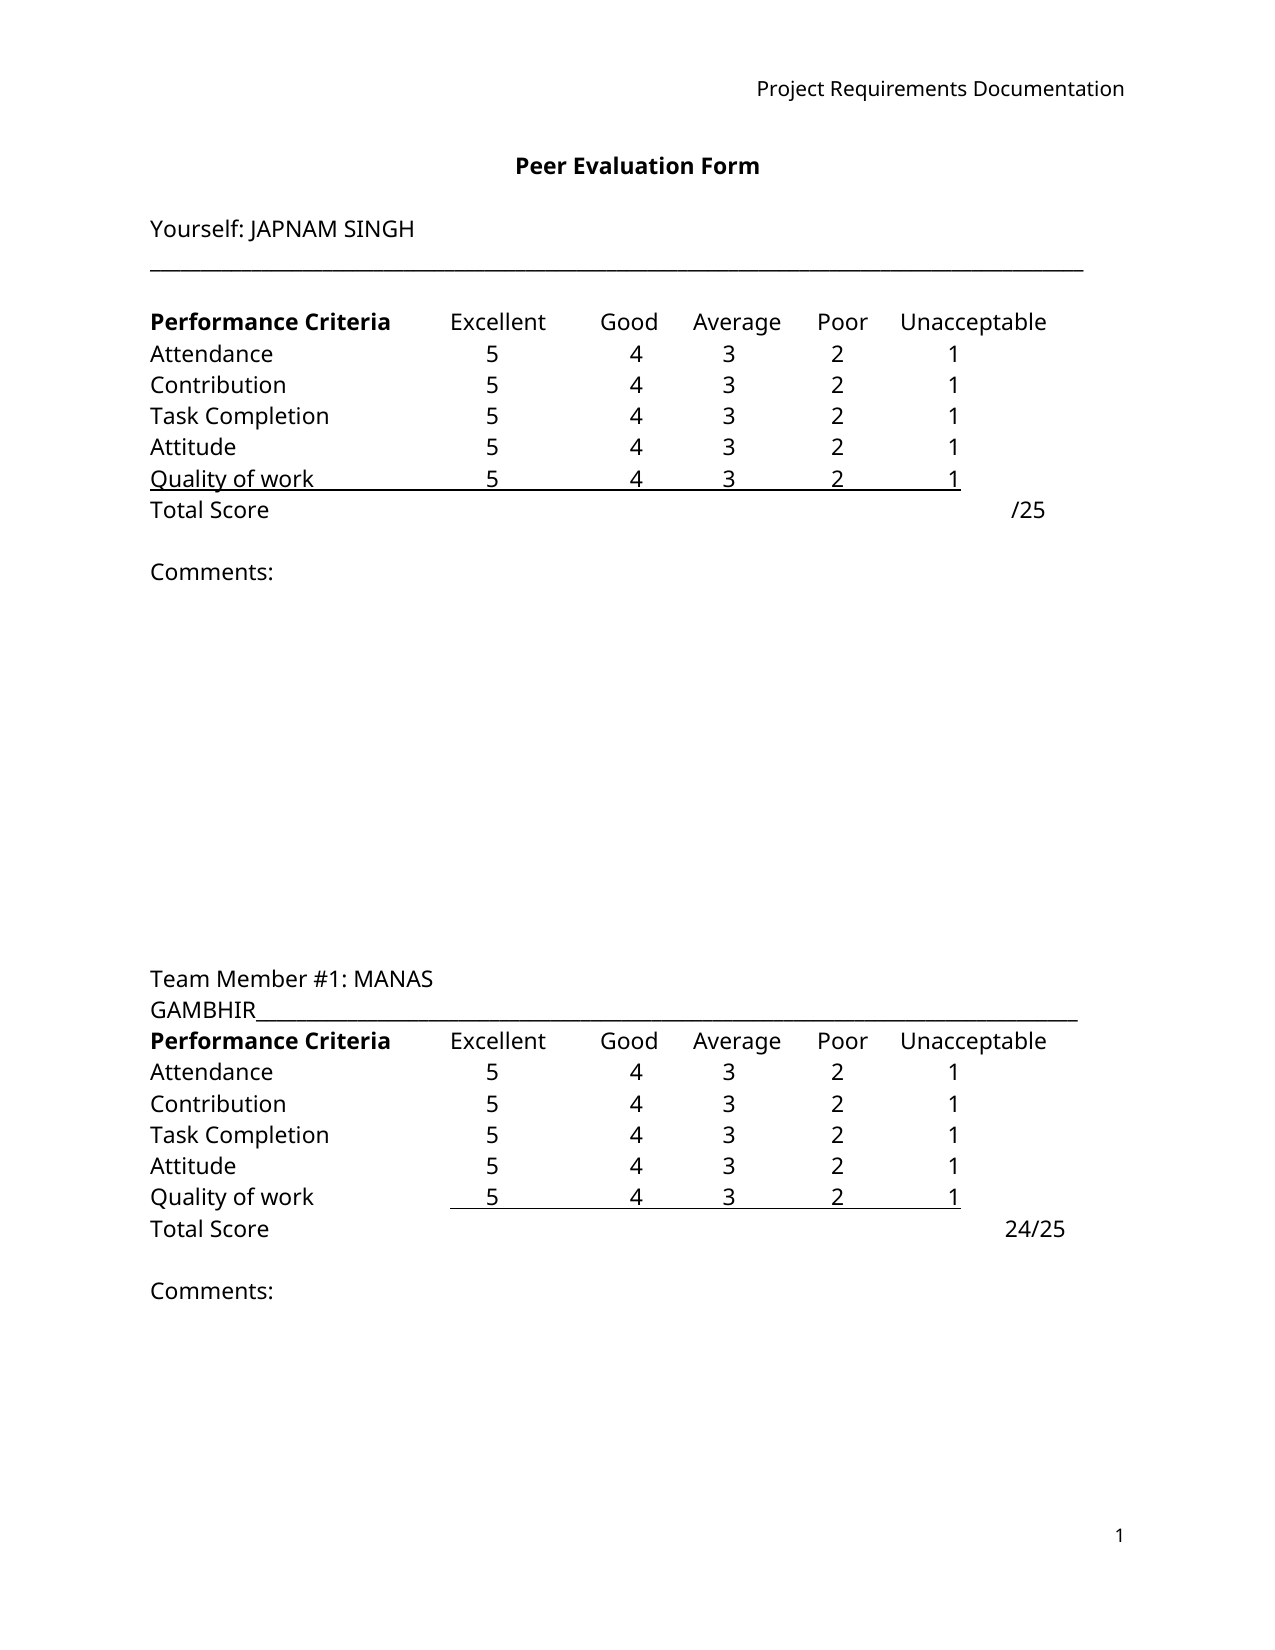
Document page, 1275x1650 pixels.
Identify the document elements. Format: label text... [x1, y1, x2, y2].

text Contribution 5 4 3 2 1 [150, 1087, 1125, 1119]
text Attitude 5 4 3 2 1 [150, 431, 1125, 462]
text Performance Criteria Excellent Good Average Poor Unacceptable [150, 306, 1125, 337]
text Performance Criteria Excellent Good Average Poor Unacceptable [150, 1025, 1125, 1056]
text Comments: [150, 1275, 1125, 1306]
text Yourself: JAPNAM SINGH ____________________________________________________________________________________________ [150, 212, 1125, 275]
text Peer Evaluation Form [150, 150, 1125, 181]
text Contribution 5 4 3 2 1 [150, 369, 1125, 400]
text Task Completion 5 4 3 2 1 [150, 400, 1125, 431]
text Task Completion 5 4 3 2 1 [150, 1119, 1125, 1150]
text Quality of work 5 4 3 2 1 [150, 462, 1125, 494]
text Comments: [150, 556, 1125, 587]
text Total Score /25 [150, 494, 1125, 525]
text Team Member #1: MANAS GAMBHIR_________________________________________________________________________________ [150, 962, 1125, 1025]
text Attitude 5 4 3 2 1 [150, 1150, 1125, 1181]
text Total Score 24/25 [150, 1212, 1125, 1244]
text Attendance 5 4 3 2 1 [150, 1056, 1125, 1087]
text Quality of work 5 4 3 2 1 [150, 1181, 1125, 1212]
text Attendance 5 4 3 2 1 [150, 337, 1125, 369]
